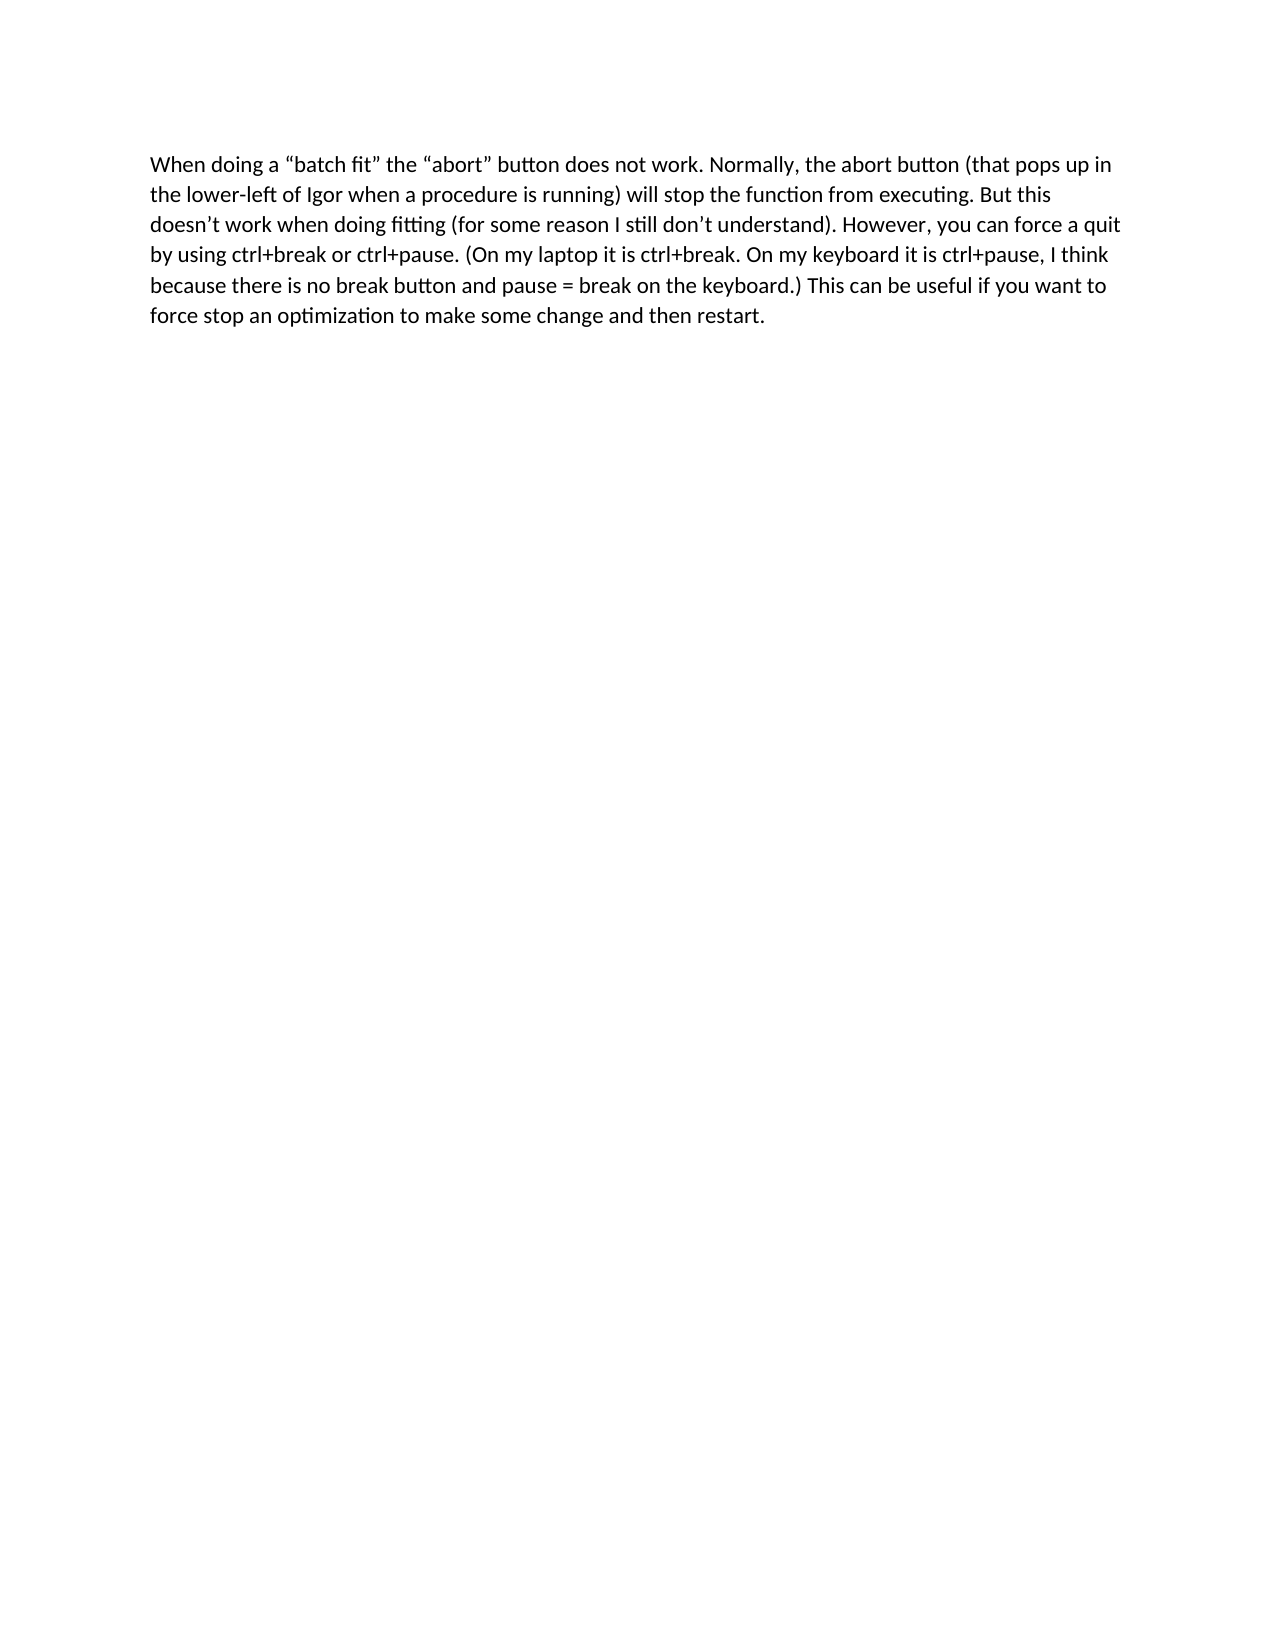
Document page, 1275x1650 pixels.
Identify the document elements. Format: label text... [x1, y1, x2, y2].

text When doing a “batch fit” the “abort” button does not work. Normally, the abort button (that pops up in the lower-left of Igor when a procedure is running) will stop the function from executing. But this doesn’t work when doing fitting (for some reason I still don’t understand). However, you can force a quit by using ctrl+break or ctrl+pause. (On my laptop it is ctrl+break. On my keyboard it is ctrl+pause, I think because there is no break button and pause = break on the keyboard.) This can be useful if you want to force stop an optimization to make some change and then restart. [150, 150, 1125, 329]
